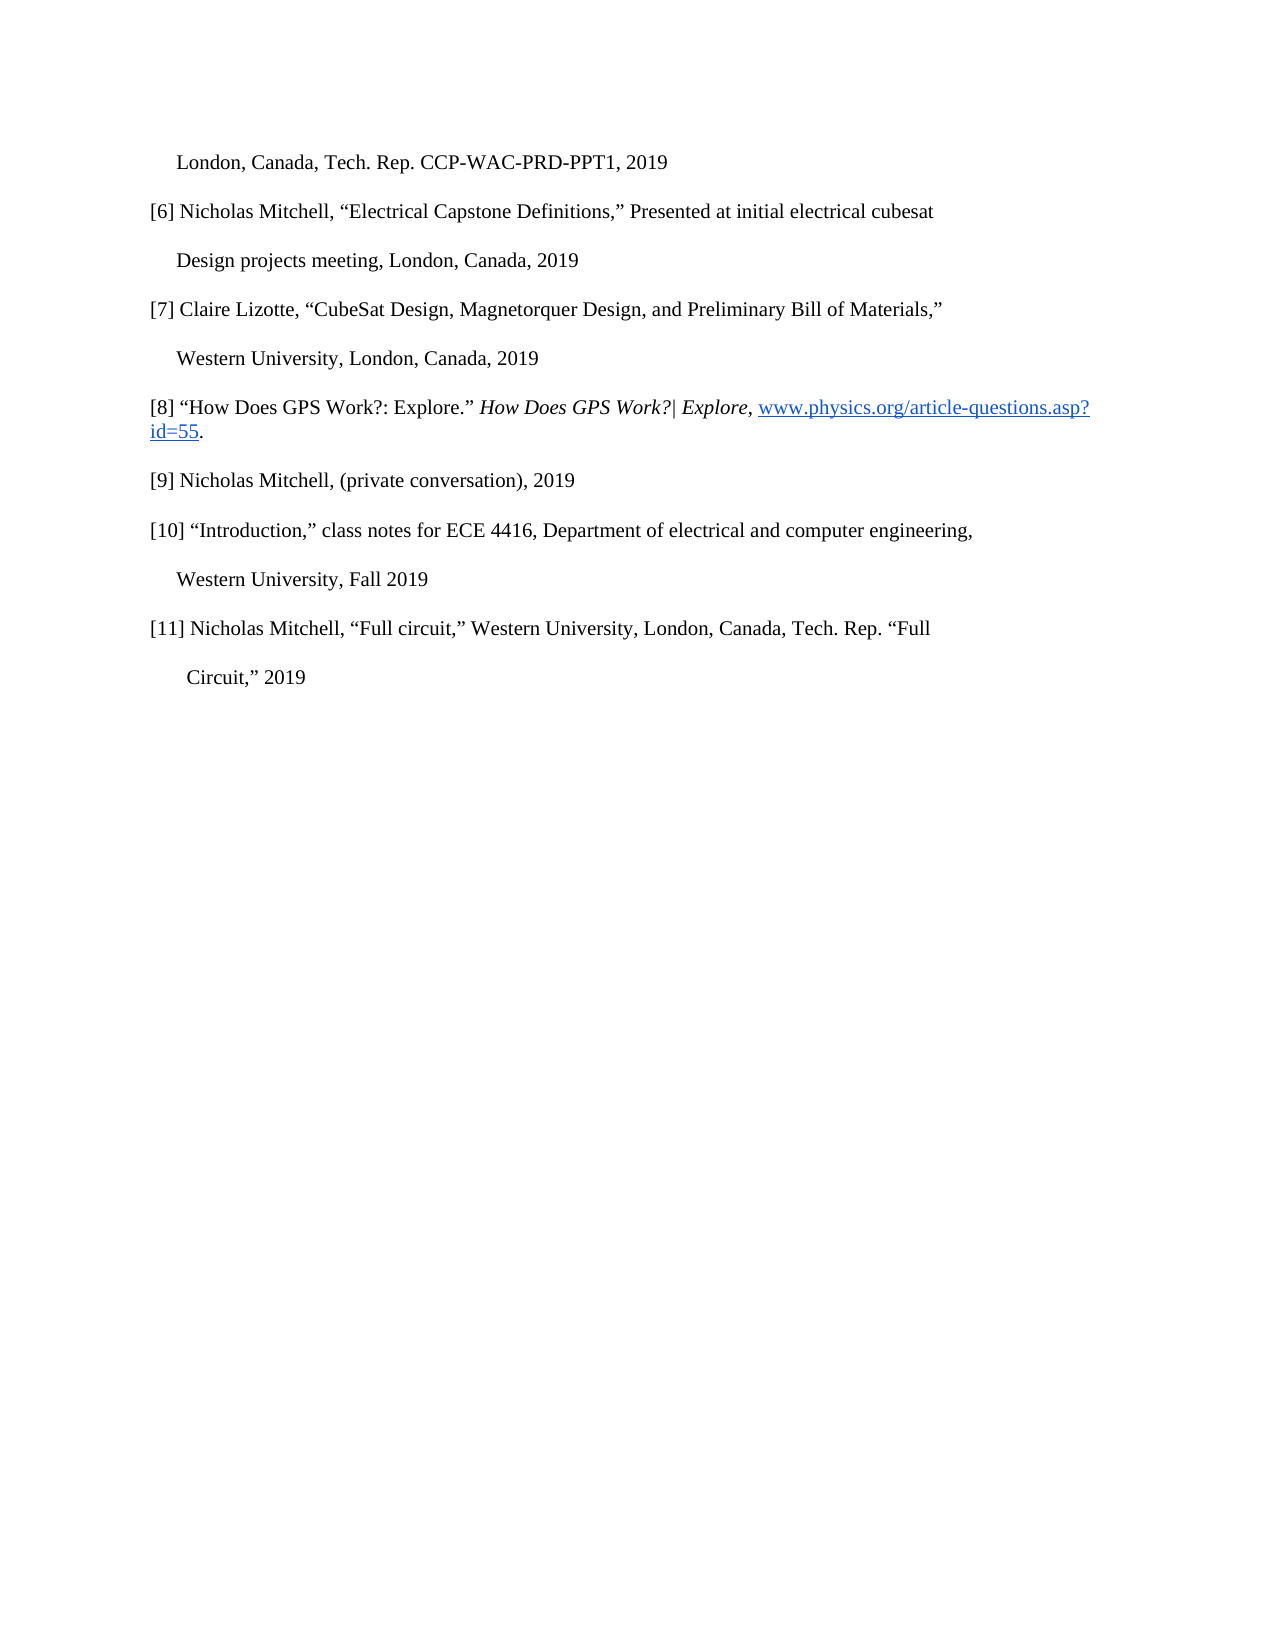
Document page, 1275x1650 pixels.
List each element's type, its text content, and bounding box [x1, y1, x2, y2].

text [8] “How Does GPS Work?: Explore.” How Does GPS Work?| Explore, www.physics.org/article-questions.asp?id=55. [150, 395, 1125, 443]
text [9] Nicholas Mitchell, (private conversation), 2019 [150, 468, 1125, 492]
text [6] Nicholas Mitchell, “Electrical Capstone Definitions,” Presented at initial electrical cubesat [150, 199, 1125, 223]
text Western University, Fall 2019 [150, 567, 1125, 591]
text Design projects meeting, London, Canada, 2019 [150, 248, 1125, 272]
text [11] Nicholas Mitchell, “Full circuit,” Western University, London, Canada, Tech. Rep. “Full [150, 616, 1125, 640]
text [7] Claire Lizotte, “CubeSat Design, Magnetorquer Design, and Preliminary Bill of Materials,” [150, 297, 1125, 321]
text London, Canada, Tech. Rep. CCP-WAC-PRD-PPT1, 2019 [150, 150, 1125, 174]
text Western University, London, Canada, 2019 [150, 346, 1125, 370]
text [10] “Introduction,” class notes for ECE 4416, Department of electrical and computer engineering, [150, 517, 1125, 542]
text Circuit,” 2019 [150, 665, 1125, 689]
